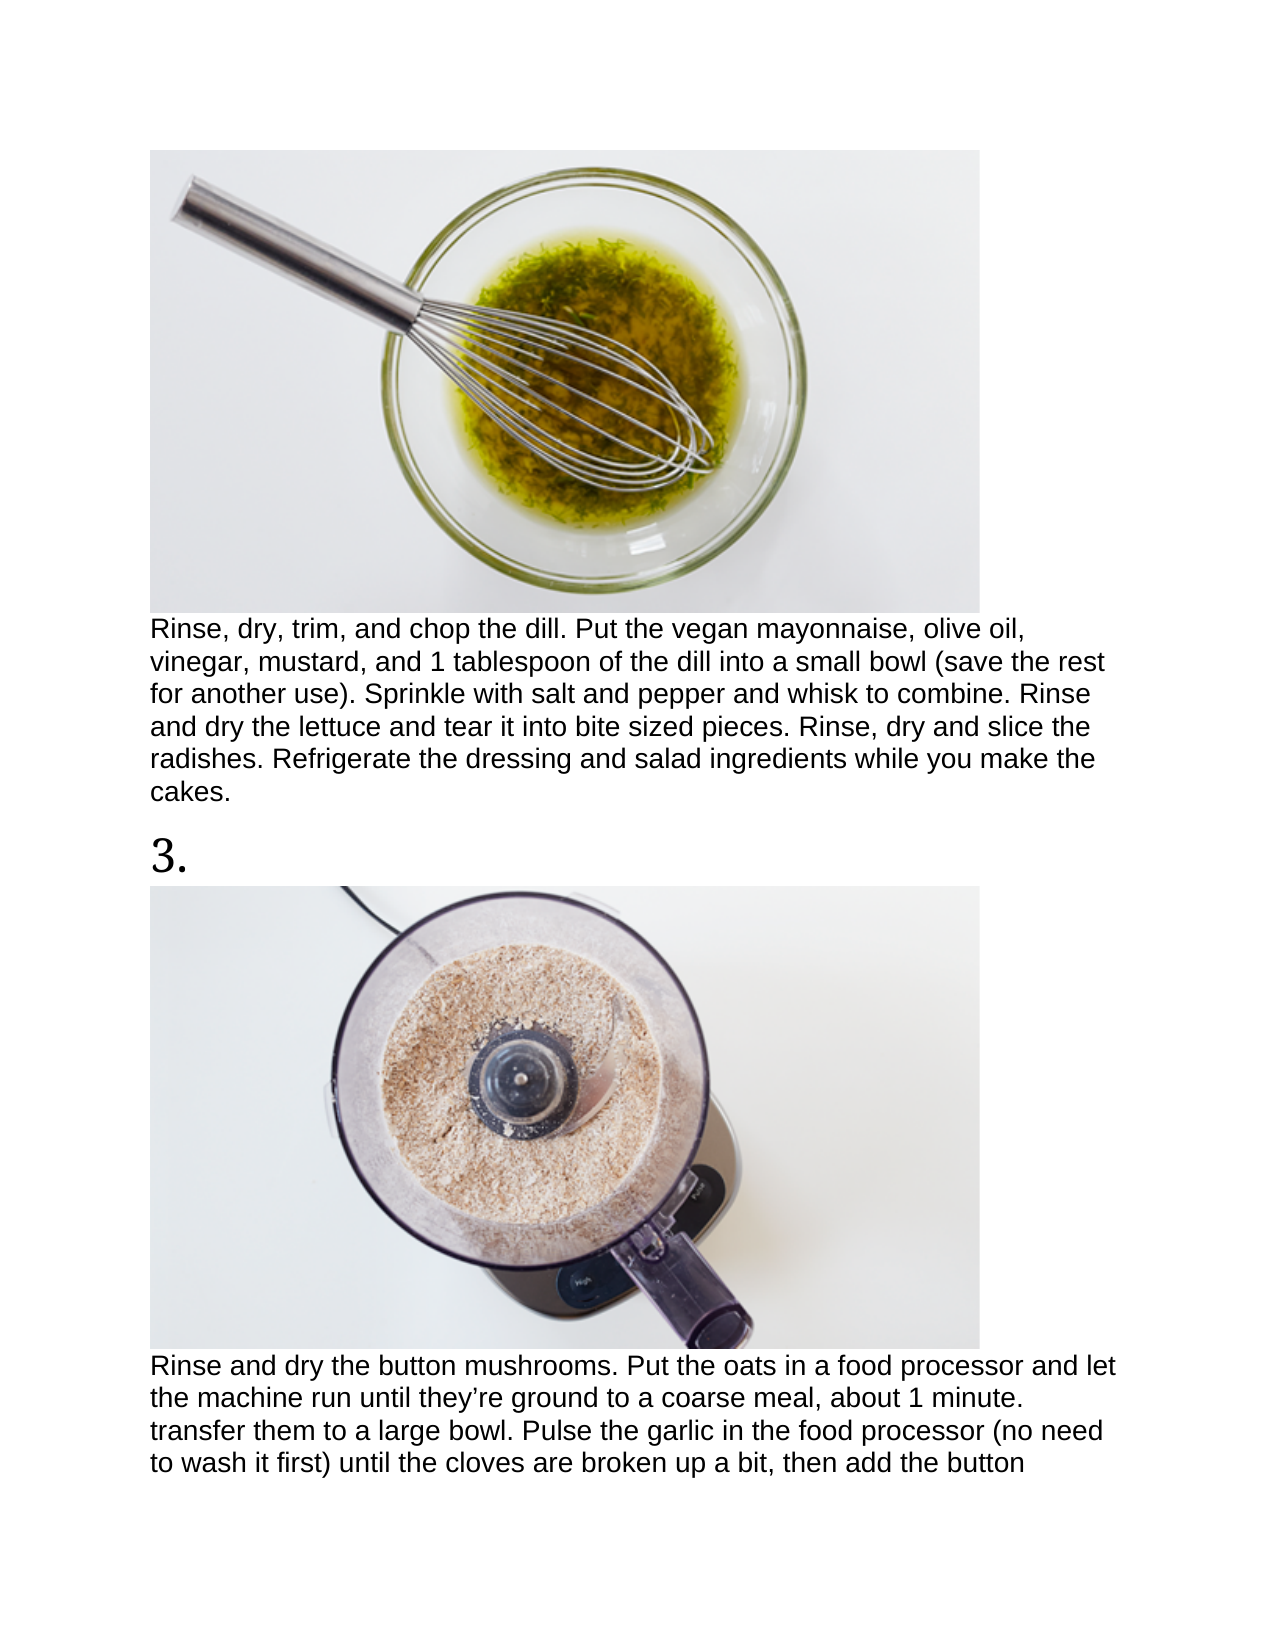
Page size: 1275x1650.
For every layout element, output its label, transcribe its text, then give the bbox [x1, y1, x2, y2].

picture [150, 150, 980, 613]
picture [150, 886, 980, 1349]
text Rinse, dry, trim, and chop the dill. Put the vegan mayonnaise, olive oil, vinegar, mustard, and 1 tablespoon of the dill into a small bowl (save the rest for another use). Sprinkle with salt and pepper and whisk to combine. Rinse and dry the lettuce and tear it into bite sized pieces. Rinse, dry and slice the radishes. Refrigerate the dressing and salad ingredients while you make the cakes. [150, 612, 1125, 807]
text 3. [150, 822, 1125, 886]
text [150, 1349, 1125, 1478]
